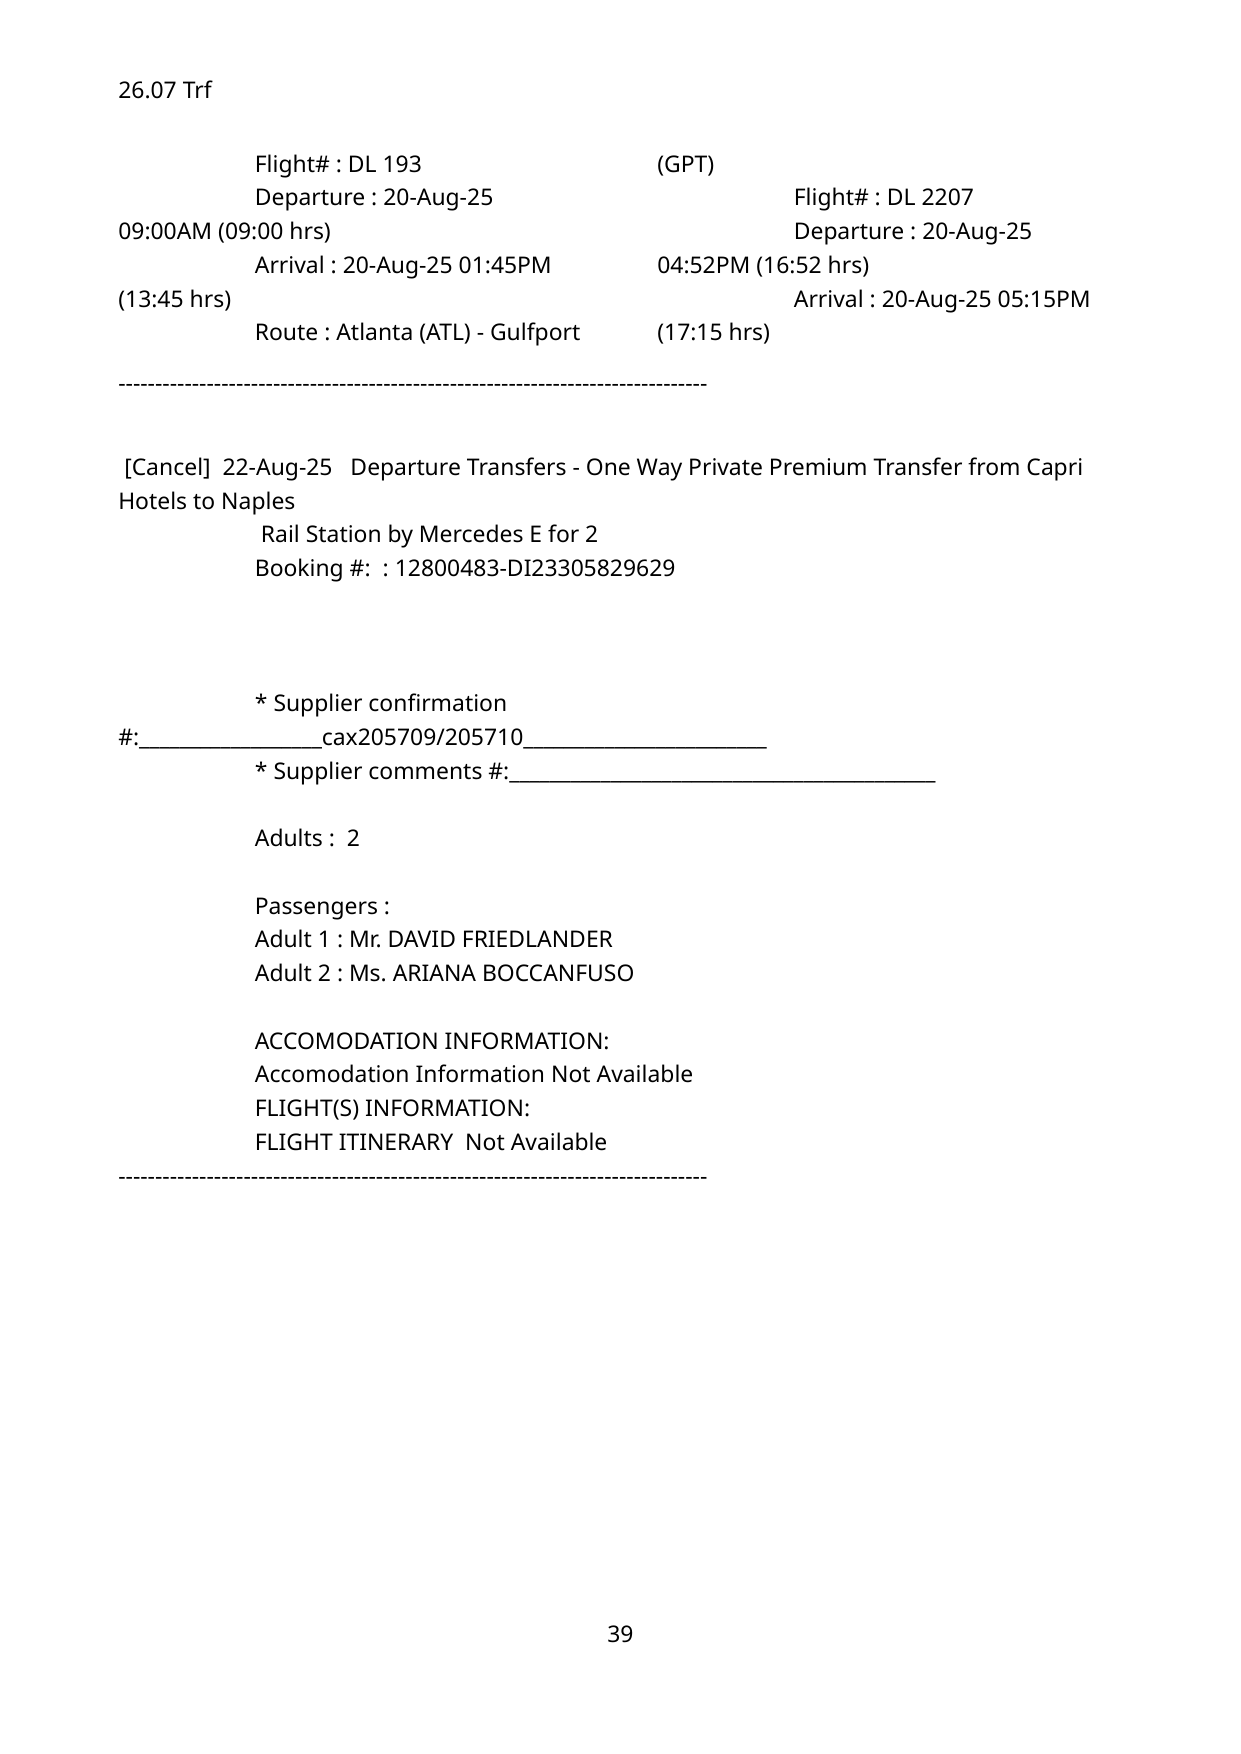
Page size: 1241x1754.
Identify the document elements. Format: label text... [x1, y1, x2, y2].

text [Cancel] 22-Aug-25 Departure Transfers - One Way Private Premium Transfer from Capri Hotels to Naples Rail Station by Mercedes E for 2 Booking #: : 12800483-DI23305829629 * Supplier confirmation #:__________________cax205709/205710________________________ * Supplier comments #:__________________________________________ Adults : 2 Passengers : Adult 1 : Mr. DAVID FRIEDLANDER Adult 2 : Ms. ARIANA BOCCANFUSO ACCOMODATION INFORMATION: Accomodation Information Not Available FLIGHT(S) INFORMATION: FLIGHT ITINERARY Not Available -------------------------------------------------------------------------------- [118, 417, 1122, 1191]
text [118, 148, 583, 348]
text -------------------------------------------------------------------------------- [118, 367, 1122, 398]
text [657, 148, 1122, 348]
